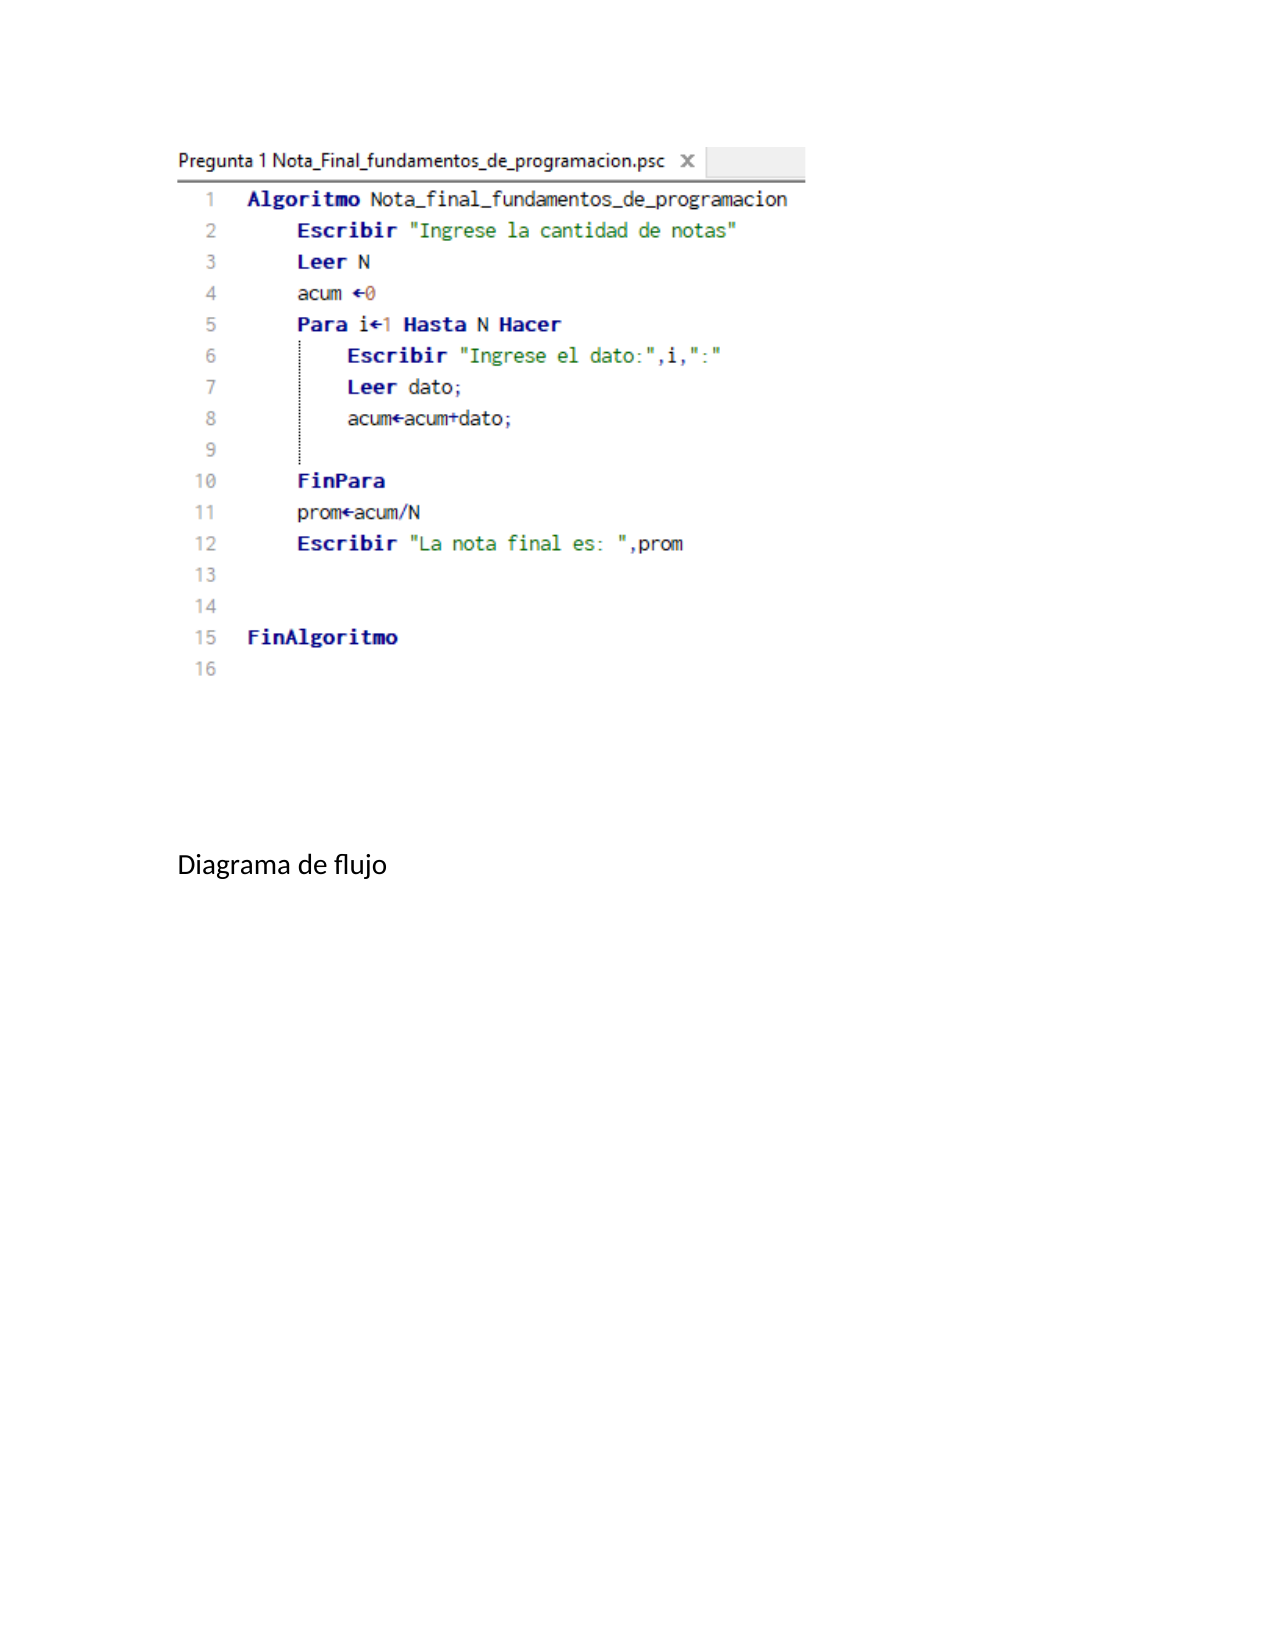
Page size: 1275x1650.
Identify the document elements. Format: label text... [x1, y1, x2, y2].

picture [177, 147, 806, 690]
text Diagrama de flujo [177, 846, 1098, 881]
